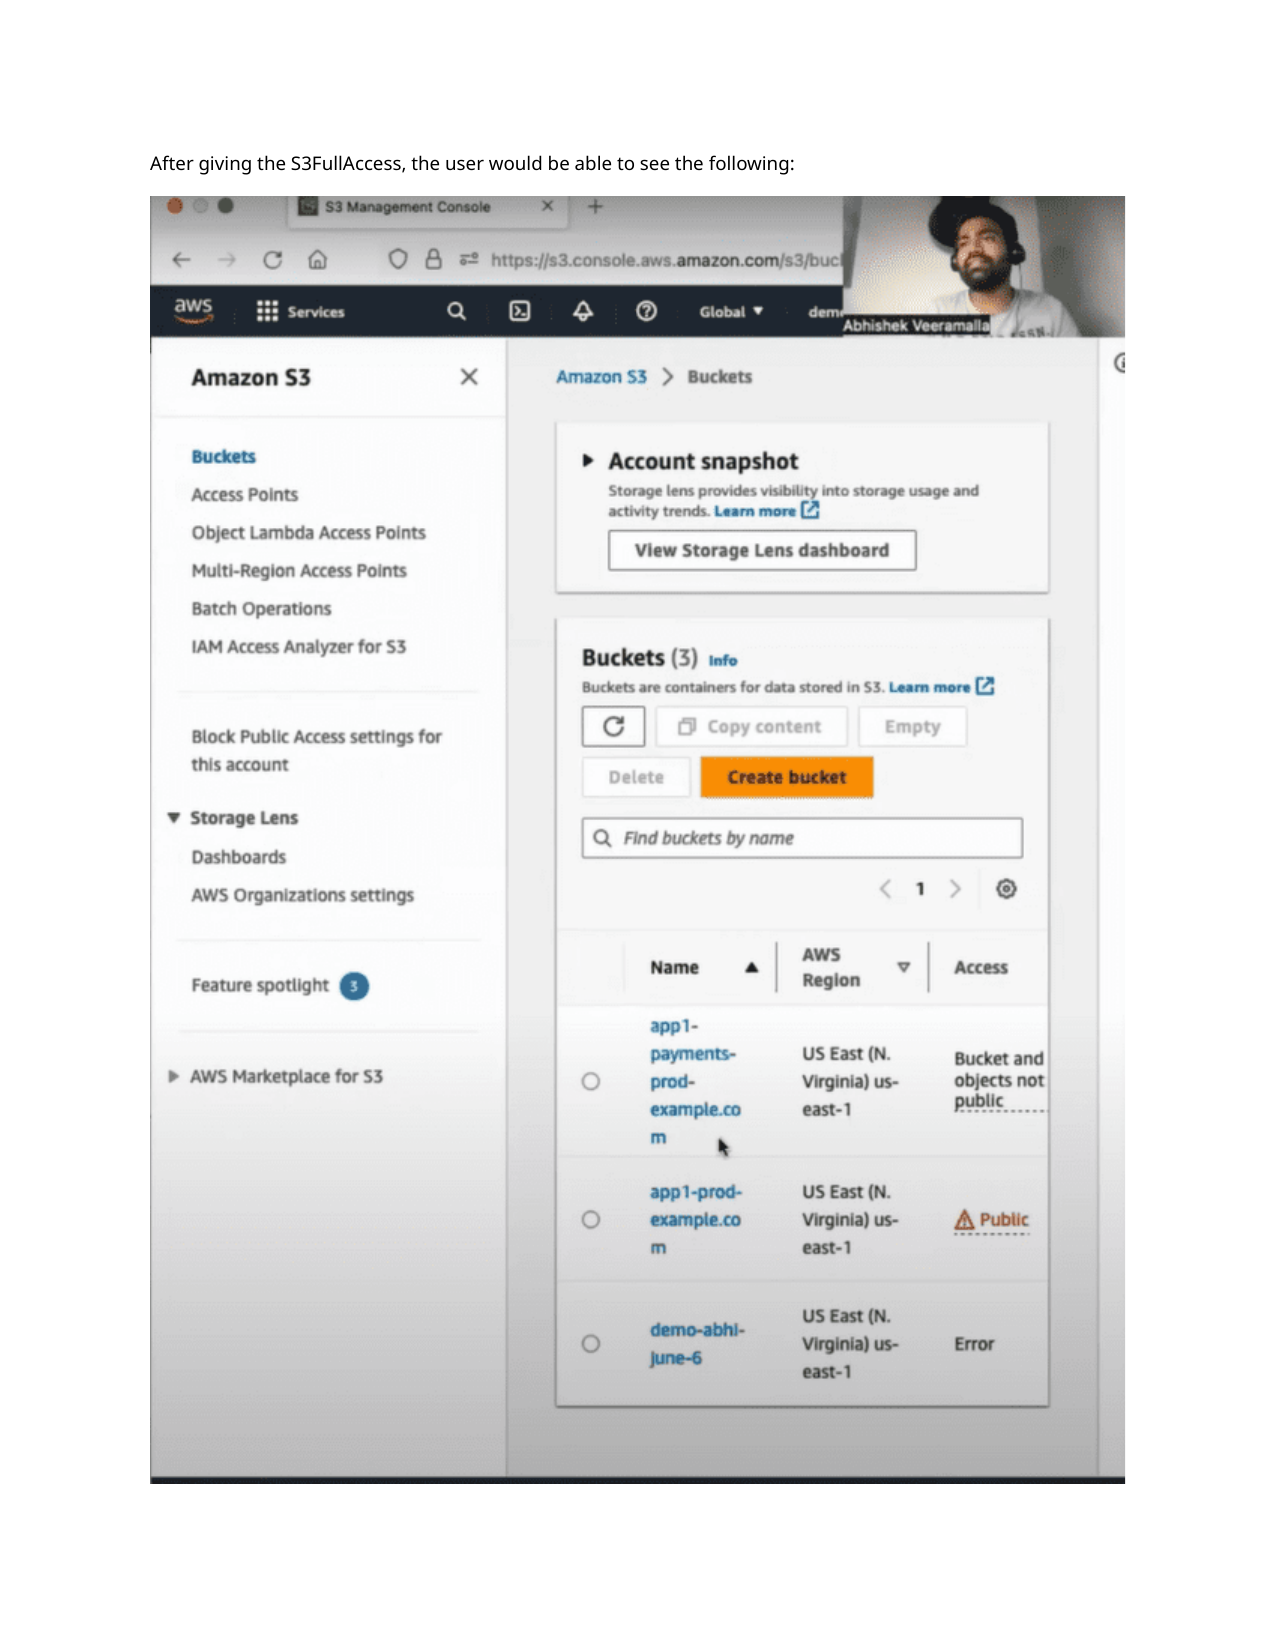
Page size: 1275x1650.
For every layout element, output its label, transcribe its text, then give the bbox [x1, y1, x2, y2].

picture [150, 196, 1125, 1484]
text After giving the S3FullAccess, the user would be able to see the following: [150, 150, 1125, 176]
